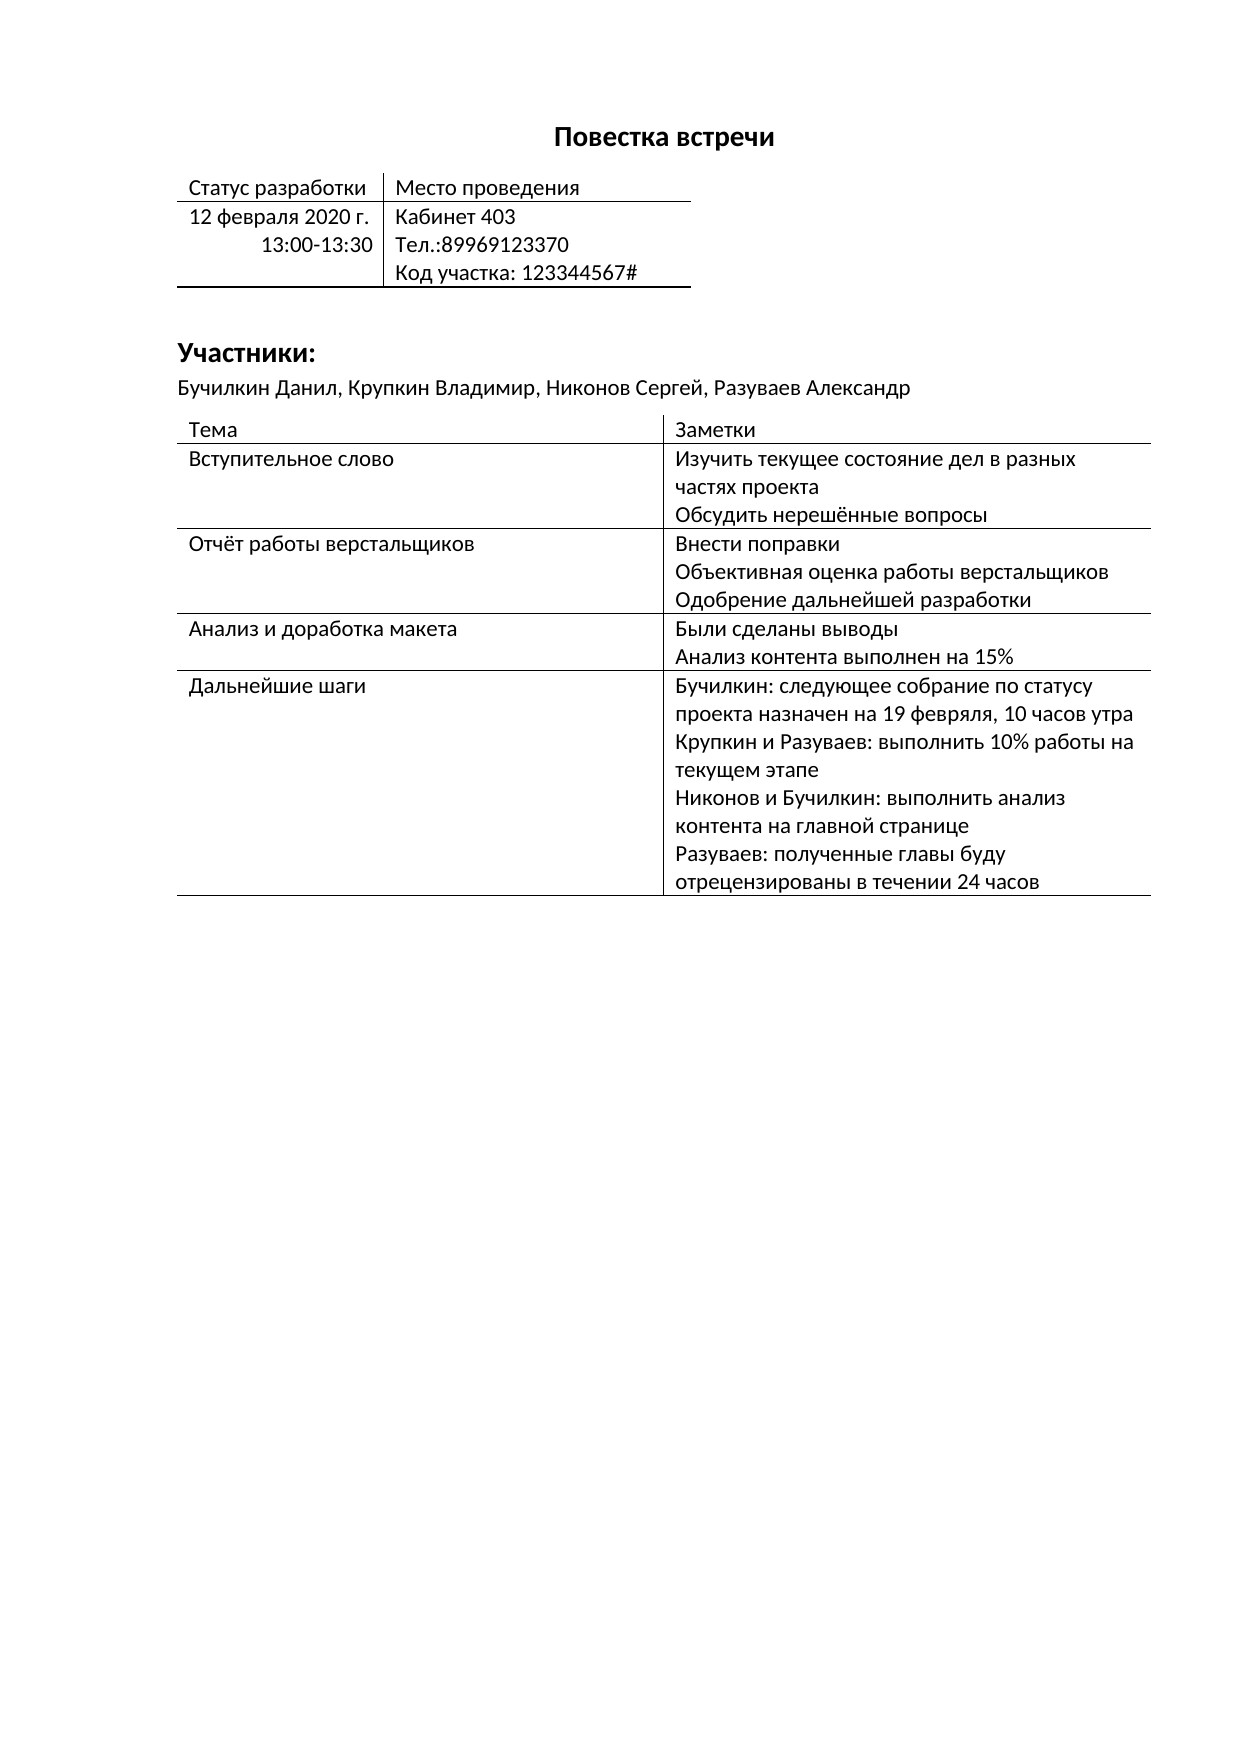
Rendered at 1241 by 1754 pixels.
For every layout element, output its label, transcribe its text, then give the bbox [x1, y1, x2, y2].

table_cell Вступительное слово [177, 444, 663, 528]
table_cell Анализ и доработка макета [177, 614, 663, 670]
table_cell Были сделаны выводы Анализ контента выполнен на 15% [664, 614, 1151, 670]
table_cell Кабинет 403 Тел.:89969123370 Код участка: 123344567# [384, 202, 691, 286]
text Бучилкин Данил, Крупкин Владимир, Никонов Сергей, Разуваев Александр [177, 373, 1152, 401]
table_header Статус разработки [177, 173, 383, 201]
table_cell Изучить текущее состояние дел в разных частях проекта Обсудить нерешённые вопросы [664, 444, 1151, 528]
table_header Место проведения [384, 173, 691, 201]
text Участники: [177, 334, 1152, 370]
table_cell Отчёт работы верстальщиков [177, 529, 663, 613]
table_cell Бучилкин: следующее собрание по статусу проекта назначен на 19 февряля, 10 часов утра Крупкин и Разуваев: выполнить 10% работы на текущем этапе Никонов и Бучилкин: выполнить анализ контента на главной странице Разуваев: полученные главы буду отрецензированы в течении 24 часов [664, 671, 1151, 895]
table_header Заметки [664, 415, 1151, 443]
table_cell Дальнейшие шаги [177, 671, 663, 895]
text Повестка встречи [177, 118, 1152, 154]
table_header Тема [177, 415, 663, 443]
table_cell 12 февраля 2020 г. 13:00-13:30 [177, 202, 383, 286]
table_cell Внести поправки Объективная оценка работы верстальщиков Одобрение дальнейшей разработки [664, 529, 1151, 613]
